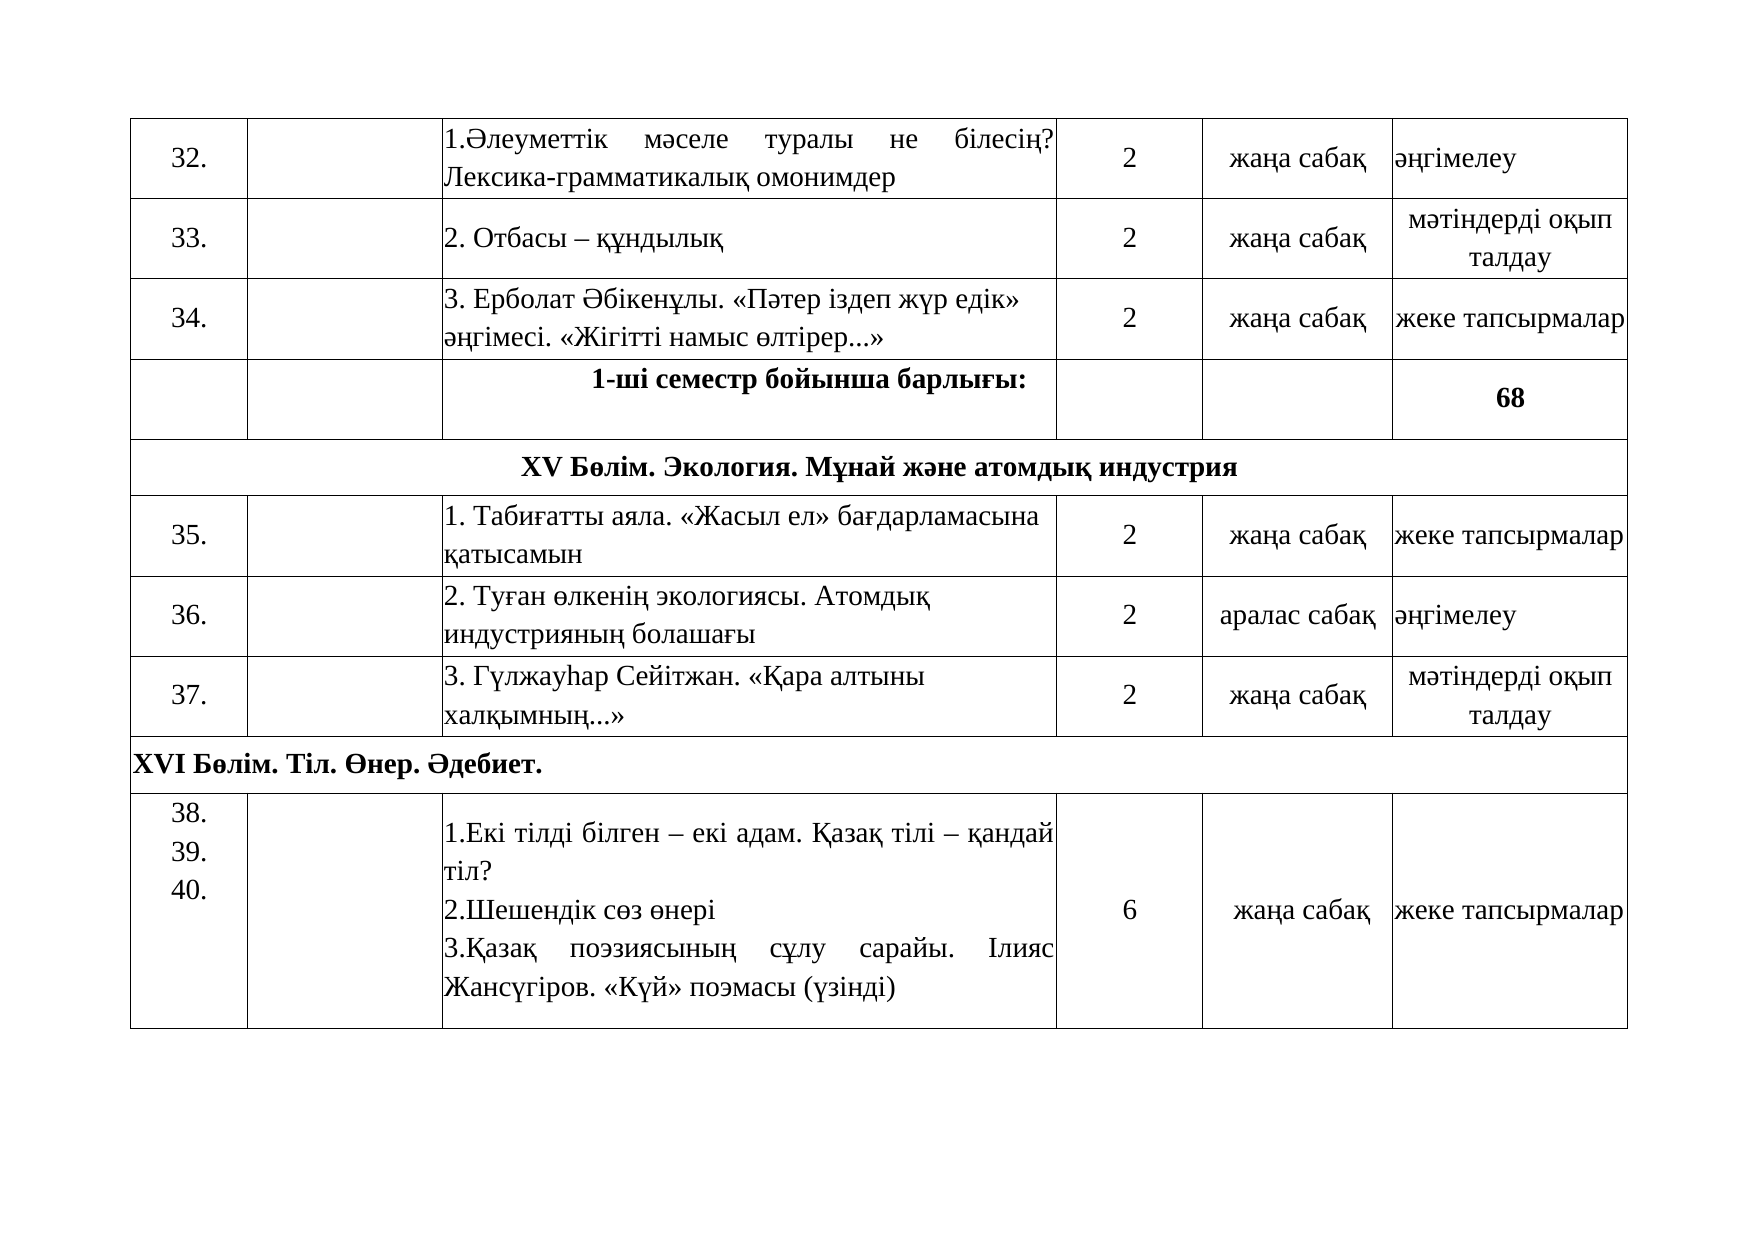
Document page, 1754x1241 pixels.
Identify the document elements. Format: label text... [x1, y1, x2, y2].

table_cell [248, 496, 442, 576]
table_cell 1.Екі тілді білген – екі адам. Қазақ тілі – қандай тіл? 2.Шешендік сөз өнері 3.Қазақ поэзиясының сұлу сарайы. Ілияс Жансүгіров. «Күй» поэмасы (үзінді) [443, 794, 1056, 1028]
table_cell 6 [1057, 794, 1202, 1028]
table_cell аралас сабақ [1203, 577, 1392, 656]
table_cell жеке тапсырмалар [1393, 279, 1627, 358]
table_cell 2 [1057, 657, 1202, 736]
table_cell 33. [131, 199, 247, 278]
table_cell 38. 39. 40. [131, 794, 247, 1028]
table_cell жаңа сабақ [1203, 279, 1392, 358]
table_cell 3. Ерболат Әбікенұлы. «Пәтер іздеп жүр едік» әңгімесі. «Жігітті намыс өлтірер...» [443, 279, 1056, 358]
table_cell 2 [1057, 199, 1202, 278]
table_cell жеке тапсырмалар [1393, 794, 1627, 1028]
table_cell 2. Отбасы – құндылық [443, 199, 1056, 278]
table_cell [131, 360, 247, 438]
table_cell 2 [1057, 279, 1202, 358]
table_cell [248, 360, 442, 438]
table_cell 34. [131, 279, 247, 358]
table_cell [248, 794, 442, 1028]
table_cell мәтіндерді оқып талдау [1393, 657, 1627, 736]
table_cell 3. Гүлжауһар Сейітжан. «Қара алтыны халқымның...» [443, 657, 1056, 736]
table_cell XV Бөлім. Экология. Мұнай және атомдық индустрия [131, 440, 1627, 495]
table_cell [1203, 360, 1392, 438]
table_cell мәтіндерді оқып талдау [1393, 199, 1627, 278]
table_cell 1. Табиғатты аяла. «Жасыл ел» бағдарламасына қатысaмын [443, 496, 1056, 576]
table_cell әңгімелеу [1393, 577, 1627, 656]
table_cell 37. [131, 657, 247, 736]
table_cell жаңа сабақ [1203, 794, 1392, 1028]
table_cell жаңа сабақ [1203, 657, 1392, 736]
table_cell [1057, 360, 1202, 438]
table_cell жеке тапсырмалар [1393, 496, 1627, 576]
table_cell 2. Туған өлкенің экологиясы. Атомдық индустрияның болашағы [443, 577, 1056, 656]
table_cell 1.Әлеуметтік мәселе туралы не білесің? Лексика-грамматикалық омонимдер [443, 119, 1056, 198]
table_cell 36. [131, 577, 247, 656]
table_cell жаңа сабақ [1203, 119, 1392, 198]
table_cell [248, 279, 442, 358]
table_cell [248, 577, 442, 656]
table_cell [248, 199, 442, 278]
table_cell 2 [1057, 496, 1202, 576]
table_cell [248, 657, 442, 736]
table_cell жаңа сабақ [1203, 496, 1392, 576]
table_cell 1-ші семестр бойынша барлығы: [443, 360, 1056, 438]
table_cell 32. [131, 119, 247, 198]
table_cell XVI Бөлім. Тіл. Өнер. Әдебиет. [131, 737, 1627, 793]
table_cell жаңа сабақ [1203, 199, 1392, 278]
table_cell әңгімелеу [1393, 119, 1627, 198]
table_cell 35. [131, 496, 247, 576]
table_cell 2 [1057, 577, 1202, 656]
table_cell [248, 119, 442, 198]
table_cell 2 [1057, 119, 1202, 198]
table_cell 68 [1393, 360, 1627, 438]
